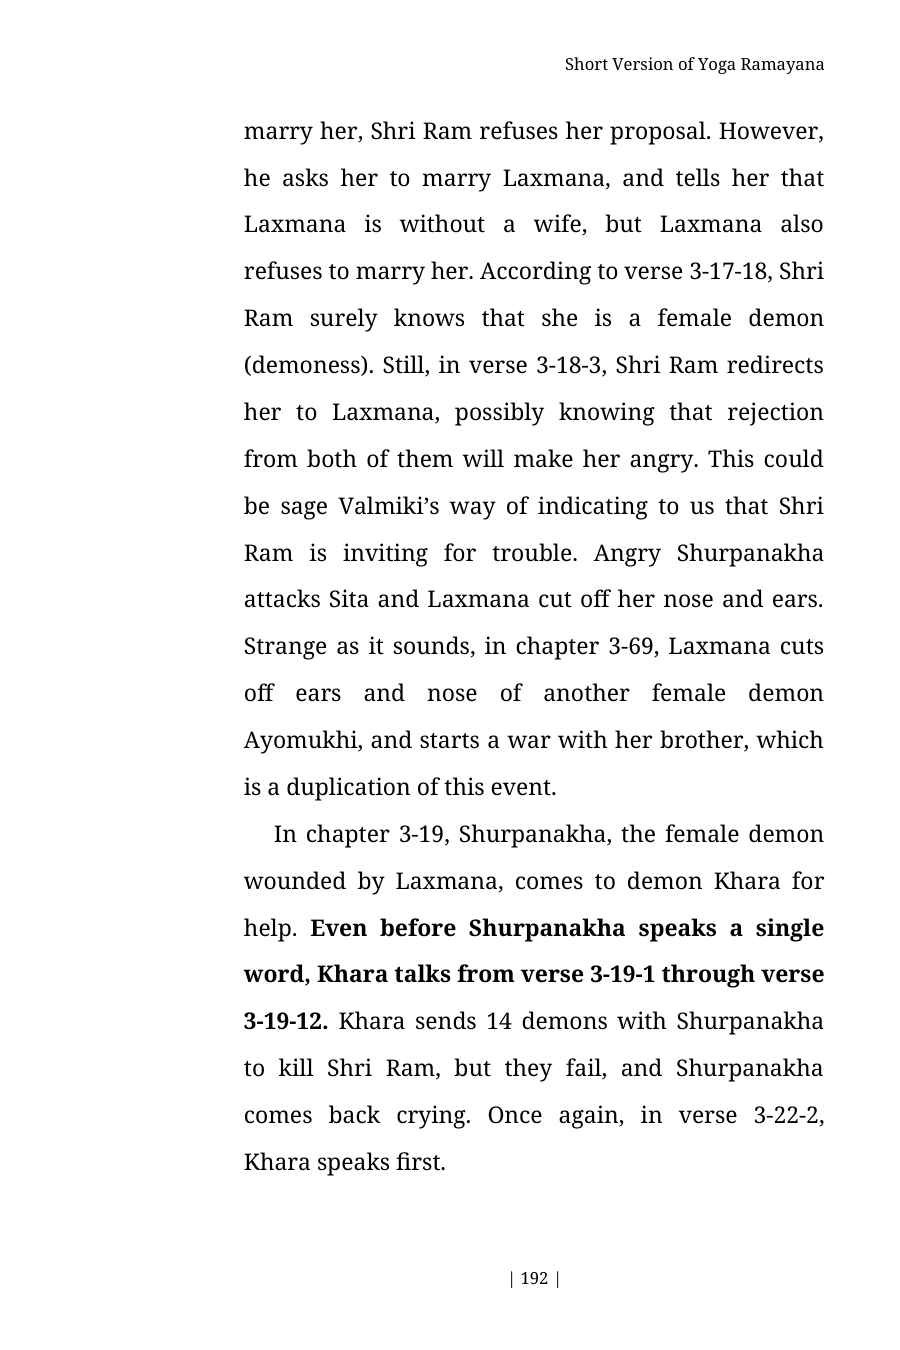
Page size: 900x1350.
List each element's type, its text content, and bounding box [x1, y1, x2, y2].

text In chapter 3-19, Shurpanakha, the female demon wounded by Laxmana, comes to demon Khara for help. Even before Shurpanakha speaks a single word, Khara talks from verse 3-19-1 through verse 3-19-12. Khara sends 14 demons with Shurpanakha to kill Shri Ram, but they fail, and Shurpanakha comes back crying. Once again, in verse 3-22-2, Khara speaks first. [244, 818, 825, 1177]
